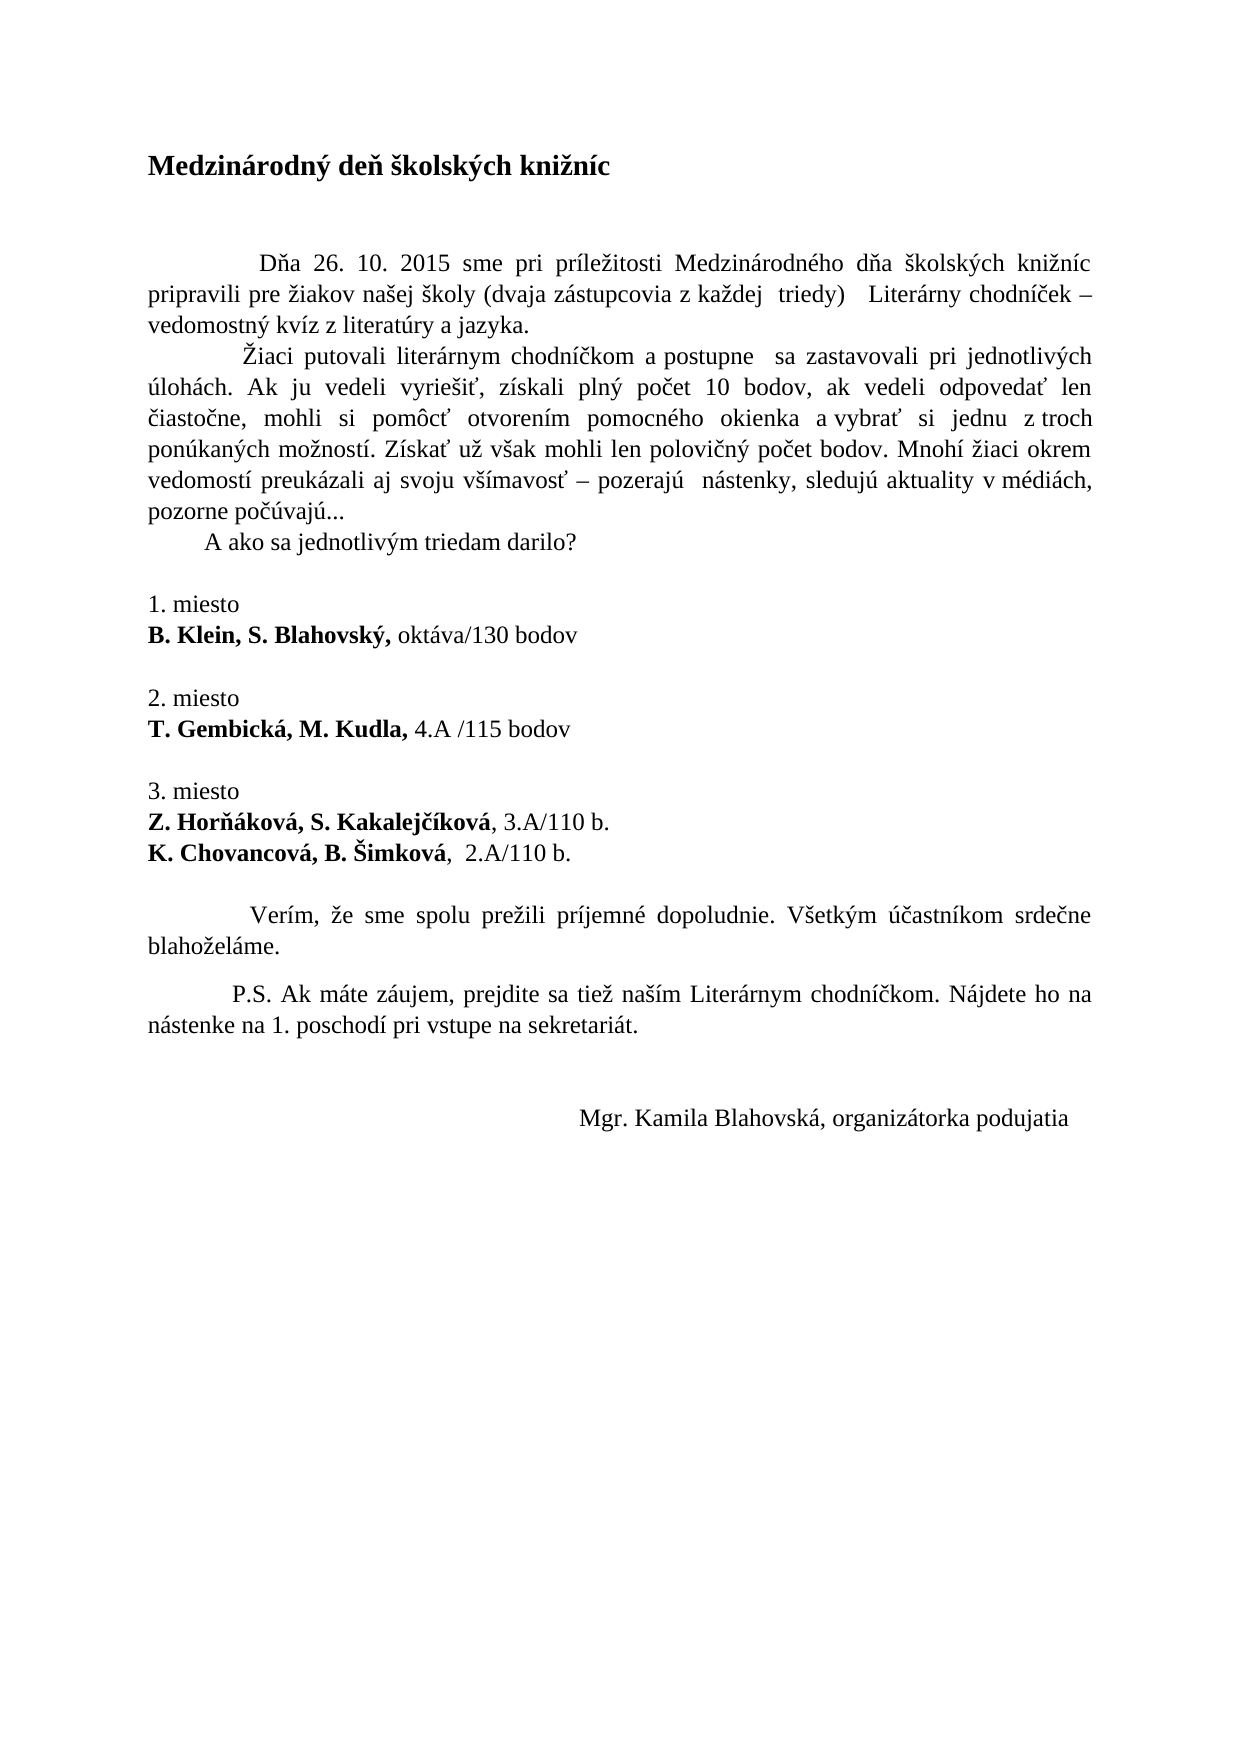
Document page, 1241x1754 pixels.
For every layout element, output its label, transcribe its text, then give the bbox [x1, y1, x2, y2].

text Verím, že sme spolu prežili príjemné dopoludnie. Všetkým účastníkom srdečne blahoželáme. [148, 900, 1093, 960]
text 2. miesto [148, 683, 1093, 711]
text Mgr. Kamila Blahovská, organizátorka podujatia [148, 1103, 1093, 1132]
text Z. Horňáková, S. Kakalejčíková, 3.A/110 b. [148, 807, 1093, 836]
text Medzinárodný deň školských knižníc [148, 148, 1093, 181]
text 1. miesto [148, 589, 1093, 618]
text Žiaci putovali literárnym chodníčkom a postupne sa zastavovali pri jednotlivých úlohách. Ak ju vedeli vyriešiť, získali plný počet 10 bodov, ak vedeli odpovedať len čiastočne, mohli si pomôcť otvorením pomocného okienka a vybrať si jednu z troch ponúkaných možností. Získať už však mohli len polovičný počet bodov. Mnohí žiaci okrem vedomostí preukázali aj svoju všímavosť – pozerajú nástenky, sledujú aktuality v médiách, pozorne počúvajú... [148, 341, 1093, 525]
text P.S. Ak máte záujem, prejdite sa tiež naším Literárnym chodníčkom. Nájdete ho na nástenke na 1. poschodí pri vstupe na sekretariát. [148, 979, 1093, 1038]
text K. Chovancová, B. Šimková, 2.A/110 b. [148, 838, 1093, 867]
text Dňa 26. 10. 2015 sme pri príležitosti Medzinárodného dňa školských knižníc pripravili pre žiakov našej školy (dvaja zástupcovia z každej triedy) Literárny chodníček – vedomostný kvíz z literatúry a jazyka. [148, 248, 1093, 339]
text A ako sa jednotlivým triedam darilo? [148, 527, 1093, 556]
text B. Klein, S. Blahovský, oktáva/130 bodov [148, 621, 1093, 649]
text 3. miesto [148, 776, 1093, 804]
text T. Gembická, M. Kudla, 4.A /115 bodov [148, 714, 1093, 742]
